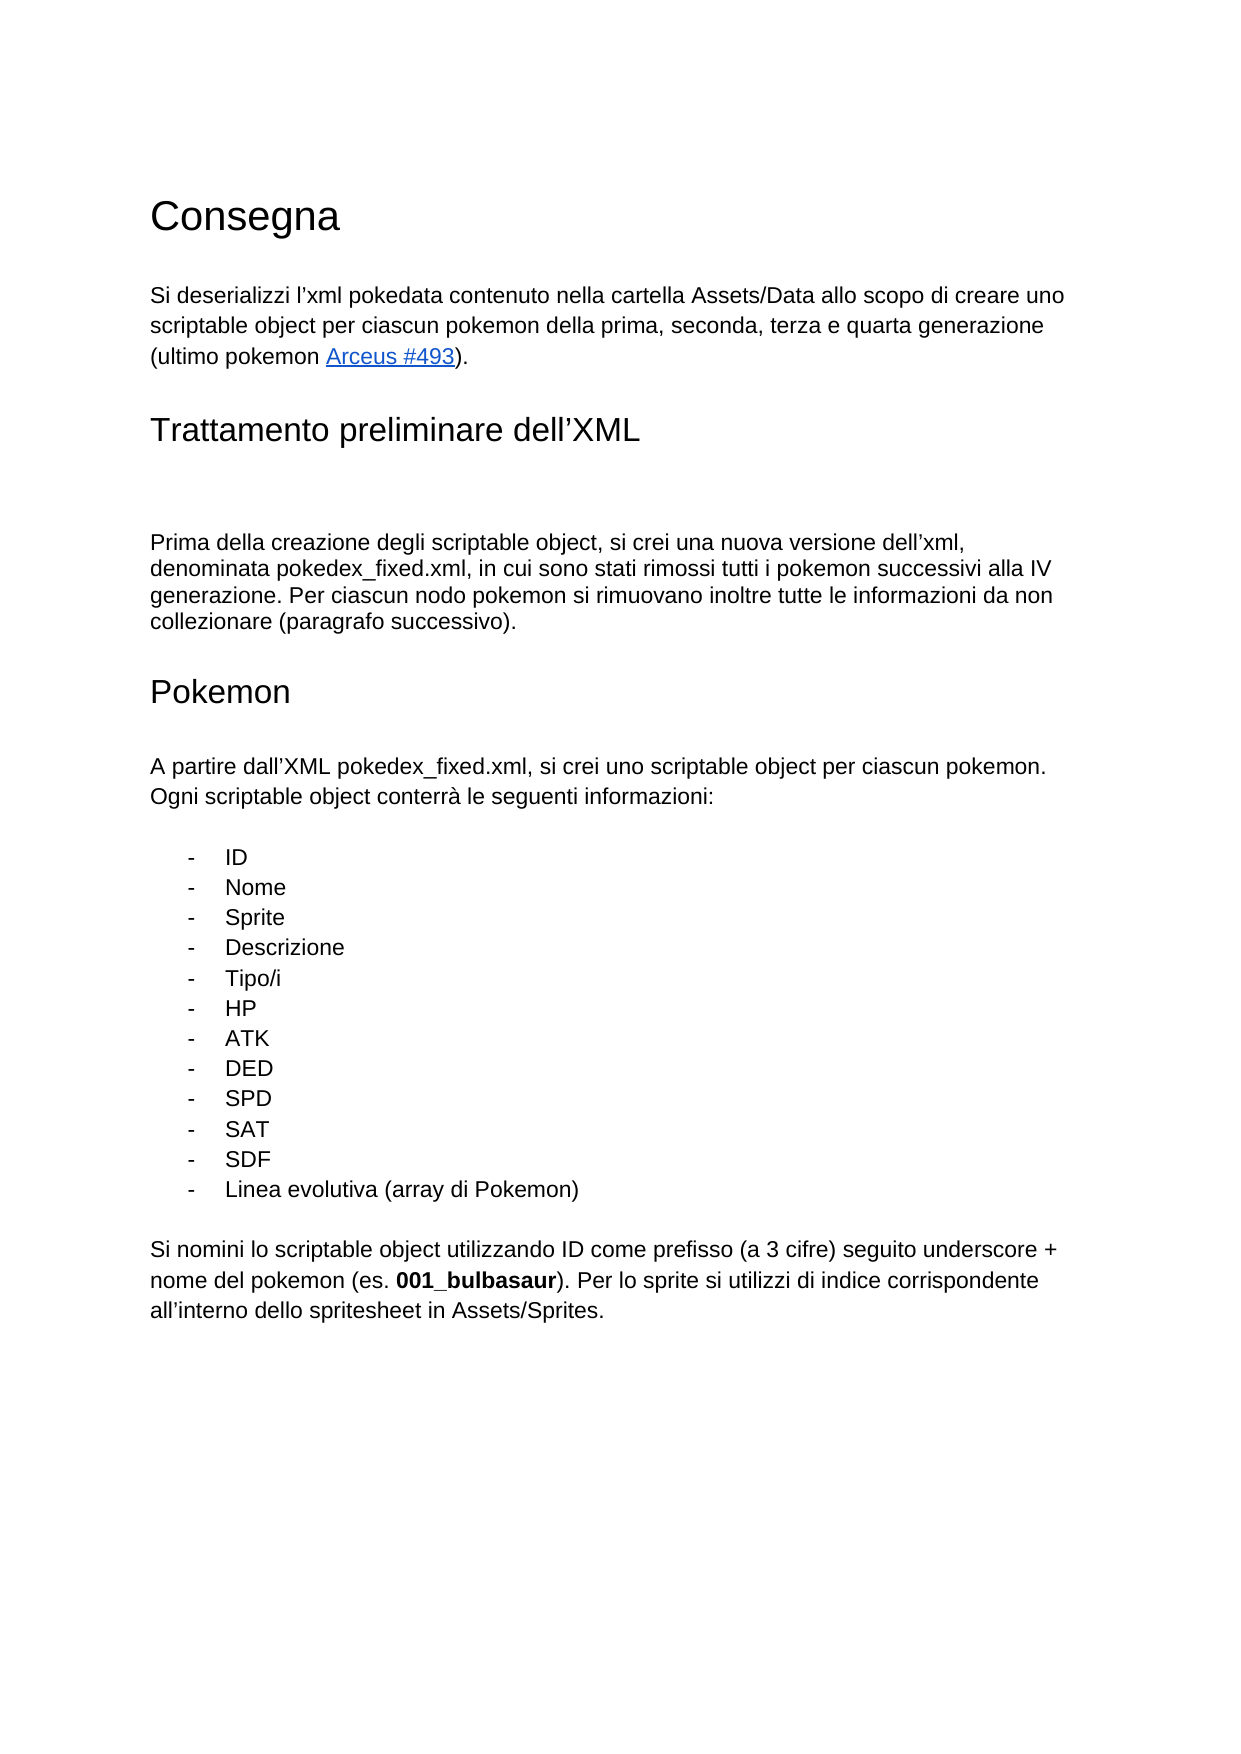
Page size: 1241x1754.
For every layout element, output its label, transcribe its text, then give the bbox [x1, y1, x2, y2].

text A partire dall’XML pokedex_fixed.xml, si crei uno scriptable object per ciascun pokemon. Ogni scriptable object conterrà le seguenti informazioni: [150, 753, 1090, 810]
list SAT [187, 1116, 1090, 1142]
subtitle Prima della creazione degli scriptable object, si crei una nuova versione dell’xml, denominata pokedex_fixed.xml, in cui sono stati rimossi tutti i pokemon successivi alla IV generazione. Per ciascun nodo pokemon si rimuovano inoltre tutte le informazioni da non collezionare (paragrafo successivo). [150, 529, 1090, 634]
list Nome [187, 874, 1090, 900]
subtitle Consegna [150, 192, 1090, 239]
list ATK [187, 1025, 1090, 1051]
list Tipo/i [187, 964, 1090, 991]
list SDF [187, 1146, 1090, 1172]
list Linea evolutiva (array di Pokemon) [187, 1176, 1090, 1202]
subtitle Trattamento preliminare dell’XML [150, 410, 1090, 449]
text Si nomini lo scriptable object utilizzando ID come prefisso (a 3 cifre) seguito underscore + nome del pokemon (es. 001_bulbasaur). Per lo sprite si utilizzi di indice corrispondente all’interno dello spritesheet in Assets/Sprites. [150, 1236, 1090, 1323]
list SPD [187, 1085, 1090, 1112]
text Si deserializzi l’xml pokedata contenuto nella cartella Assets/Data allo scopo di creare uno scriptable object per ciascun pokemon della prima, seconda, terza e quarta generazione (ultimo pokemon Arceus #493). [150, 282, 1090, 369]
list HP [187, 995, 1090, 1021]
subtitle Pokemon [150, 672, 1090, 710]
list Sprite [187, 904, 1090, 931]
list Descrizione [187, 934, 1090, 961]
list ID [187, 844, 1090, 870]
list DED [187, 1055, 1090, 1082]
